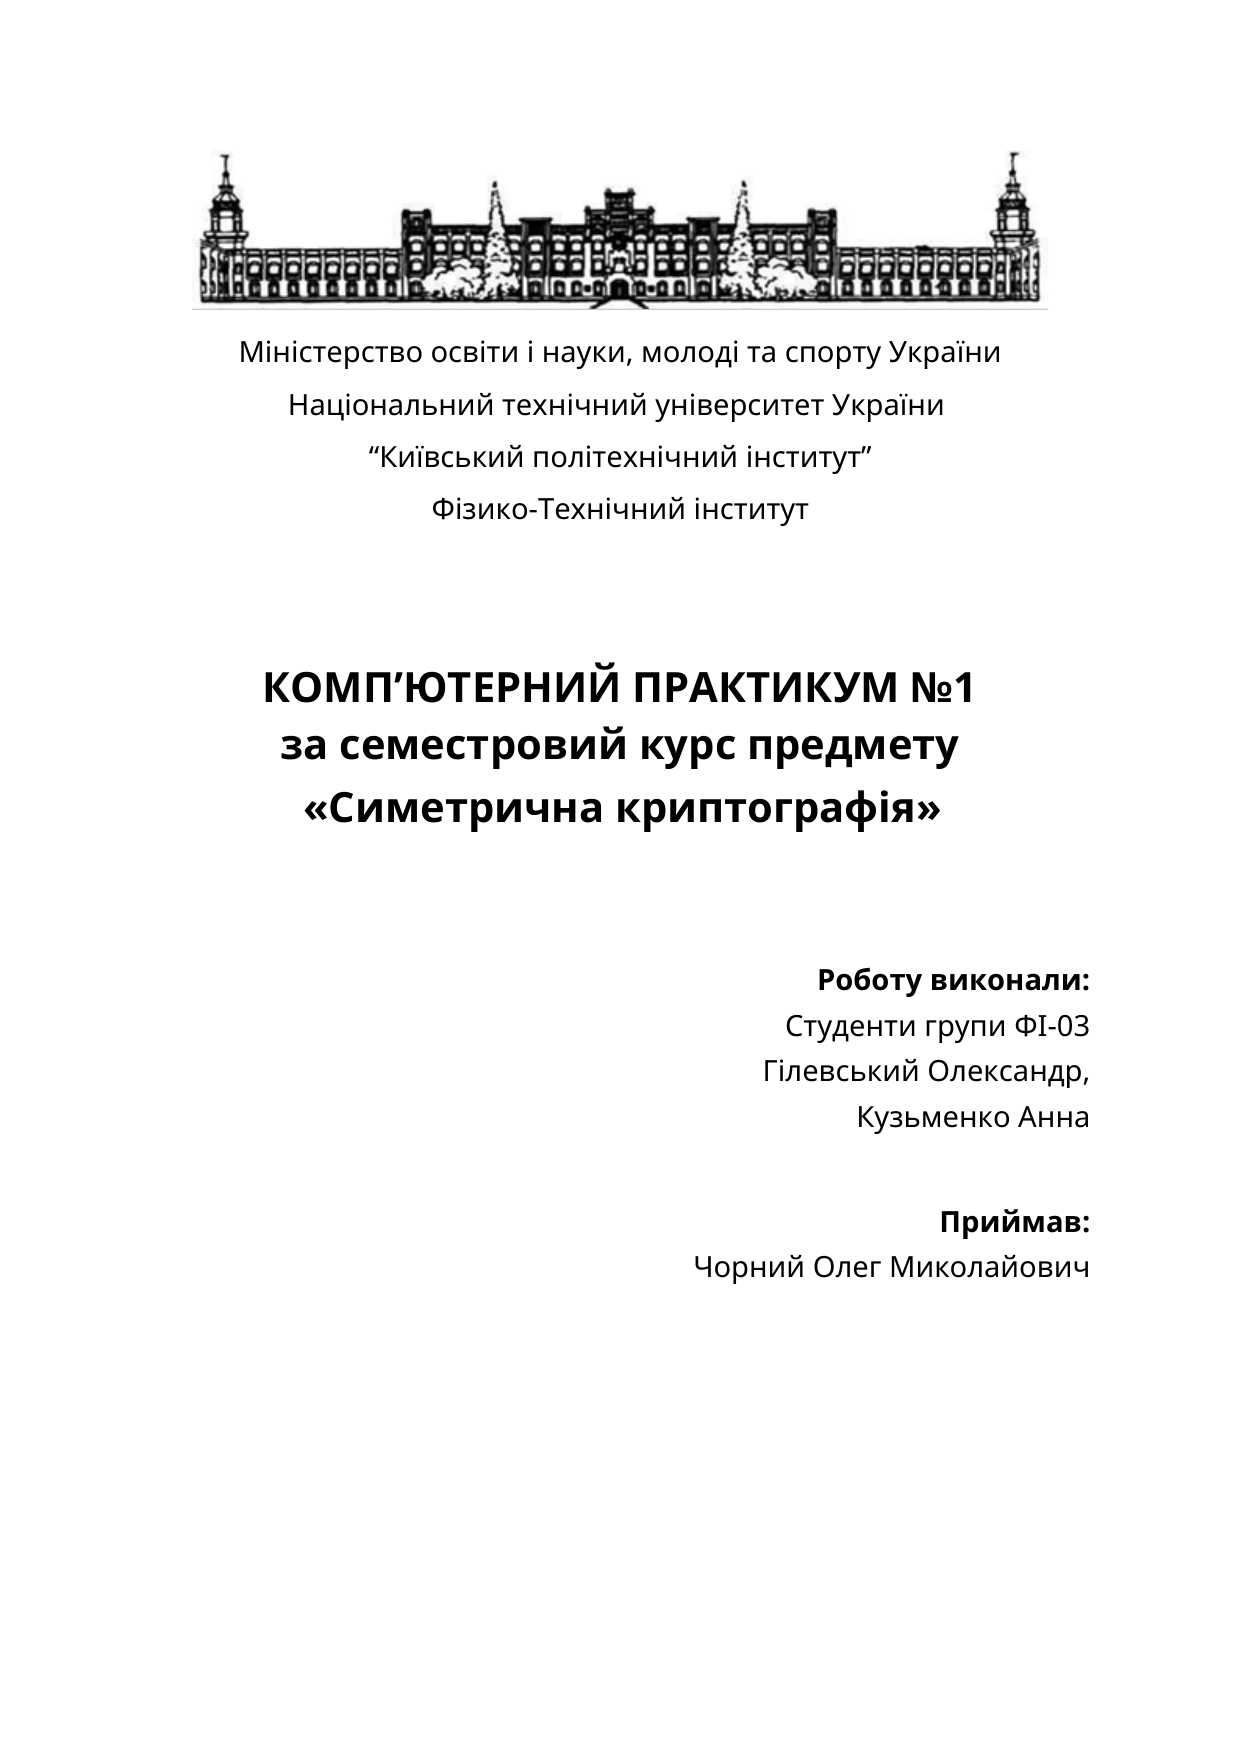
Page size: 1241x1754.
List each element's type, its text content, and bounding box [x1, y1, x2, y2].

text Чорний Олег Миколайович [150, 1247, 1090, 1286]
text Національний технічний університет України [150, 384, 1090, 423]
text КОМП’ЮТЕРНИЙ ПРАКТИКУМ №1 [150, 658, 1090, 715]
text «Симетрична криптографія» [150, 778, 1090, 835]
text Міністерство освіти і науки, молоді та спорту України [150, 332, 1090, 371]
text Гілевський Олександр, [150, 1050, 1090, 1090]
text Кузьменко Анна [150, 1096, 1090, 1136]
text Роботу виконали: [150, 959, 1090, 999]
text за семестровий курс предмету [150, 715, 1090, 772]
text Фізико-Технічний інститут [150, 488, 1090, 528]
text “Київський політехнічний інститут” [150, 436, 1090, 476]
text Студенти групи ФІ-03 [150, 1005, 1090, 1044]
text Приймав: [150, 1201, 1090, 1241]
